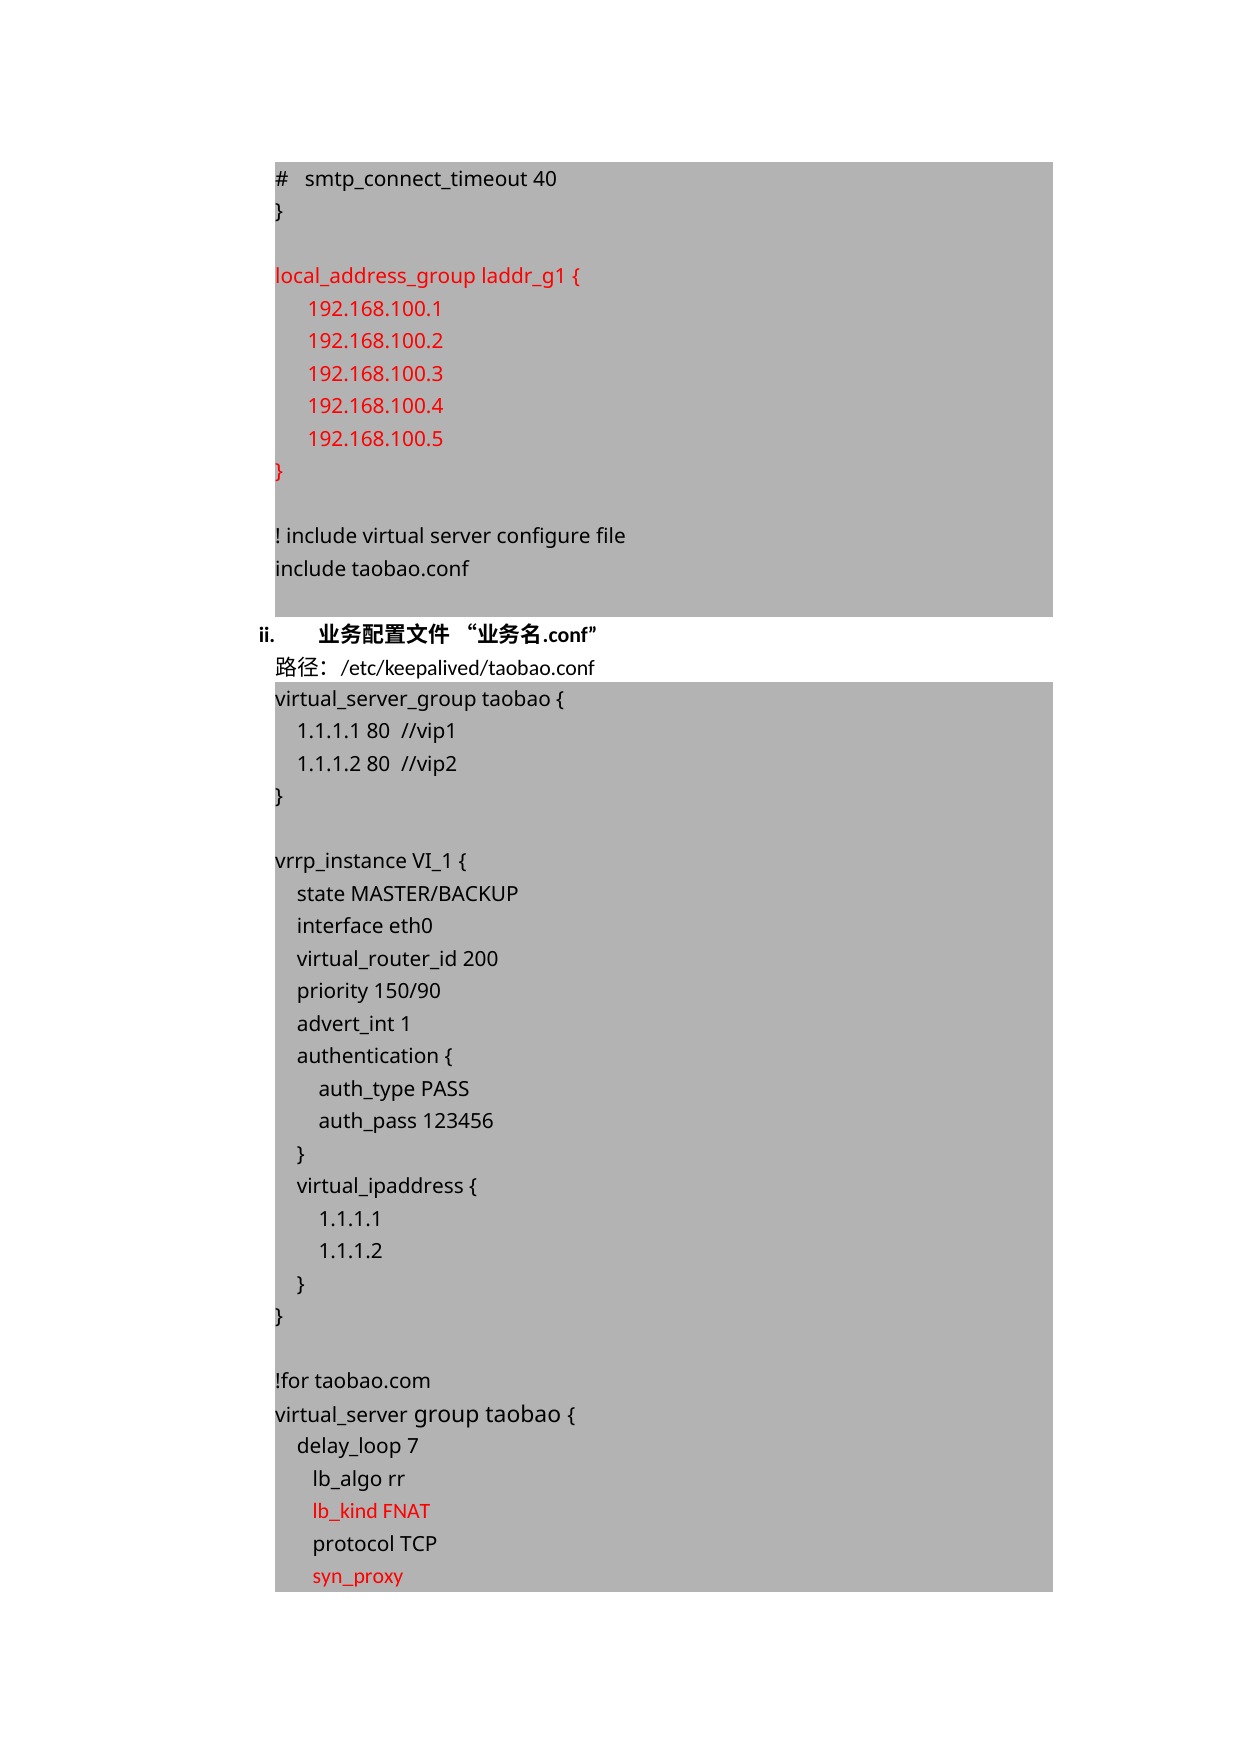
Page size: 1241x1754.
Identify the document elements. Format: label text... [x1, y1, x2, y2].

text 1.1.1.1 80 //vip1 [275, 714, 1053, 747]
text lb_algo rr [275, 1462, 1053, 1494]
text 1.1.1.2 [275, 1234, 1053, 1267]
text vrrp_instance VI_1 { [275, 844, 1053, 877]
text 192.168.100.1 [275, 292, 1053, 324]
text advert_int 1 [275, 1007, 1053, 1039]
list 路径：/etc/keepalived/taobao.conf [275, 649, 1053, 682]
text auth_pass 123456 [275, 1104, 1053, 1137]
text ! include virtual server configure file [275, 519, 1053, 552]
text } [275, 194, 1053, 227]
text } [275, 1267, 1053, 1299]
text interface eth0 [275, 909, 1053, 942]
text local_address_group laddr_g1 { [275, 259, 1053, 292]
text 192.168.100.4 [275, 389, 1053, 422]
text virtual_server group taobao { [275, 1397, 1053, 1429]
text } [275, 1137, 1053, 1169]
text protocol TCP [275, 1527, 1053, 1559]
text 1.1.1.2 80 //vip2 [275, 747, 1053, 779]
text 192.168.100.3 [275, 357, 1053, 389]
text authentication { [275, 1039, 1053, 1072]
text virtual_server_group taobao { [275, 682, 1053, 714]
text virtual_ipaddress { [275, 1169, 1053, 1202]
text # smtp_connect_timeout 40 [275, 162, 1053, 194]
text virtual_router_id 200 [275, 942, 1053, 974]
text syn_proxy [275, 1559, 1053, 1592]
text !for taobao.com [275, 1364, 1053, 1397]
text lb_kind FNAT [275, 1494, 1053, 1527]
text include taobao.conf [275, 552, 1053, 584]
text } [275, 779, 1053, 812]
text 192.168.100.5 [275, 422, 1053, 454]
text state MASTER/BACKUP [275, 877, 1053, 909]
text } [275, 454, 1053, 487]
text } [275, 1299, 1053, 1332]
list 业务配置文件 “业务名.conf” [275, 617, 1053, 649]
text auth_type PASS [275, 1072, 1053, 1104]
text priority 150/90 [275, 974, 1053, 1007]
text delay_loop 7 [275, 1429, 1053, 1462]
text 192.168.100.2 [275, 324, 1053, 357]
text 1.1.1.1 [275, 1202, 1053, 1234]
